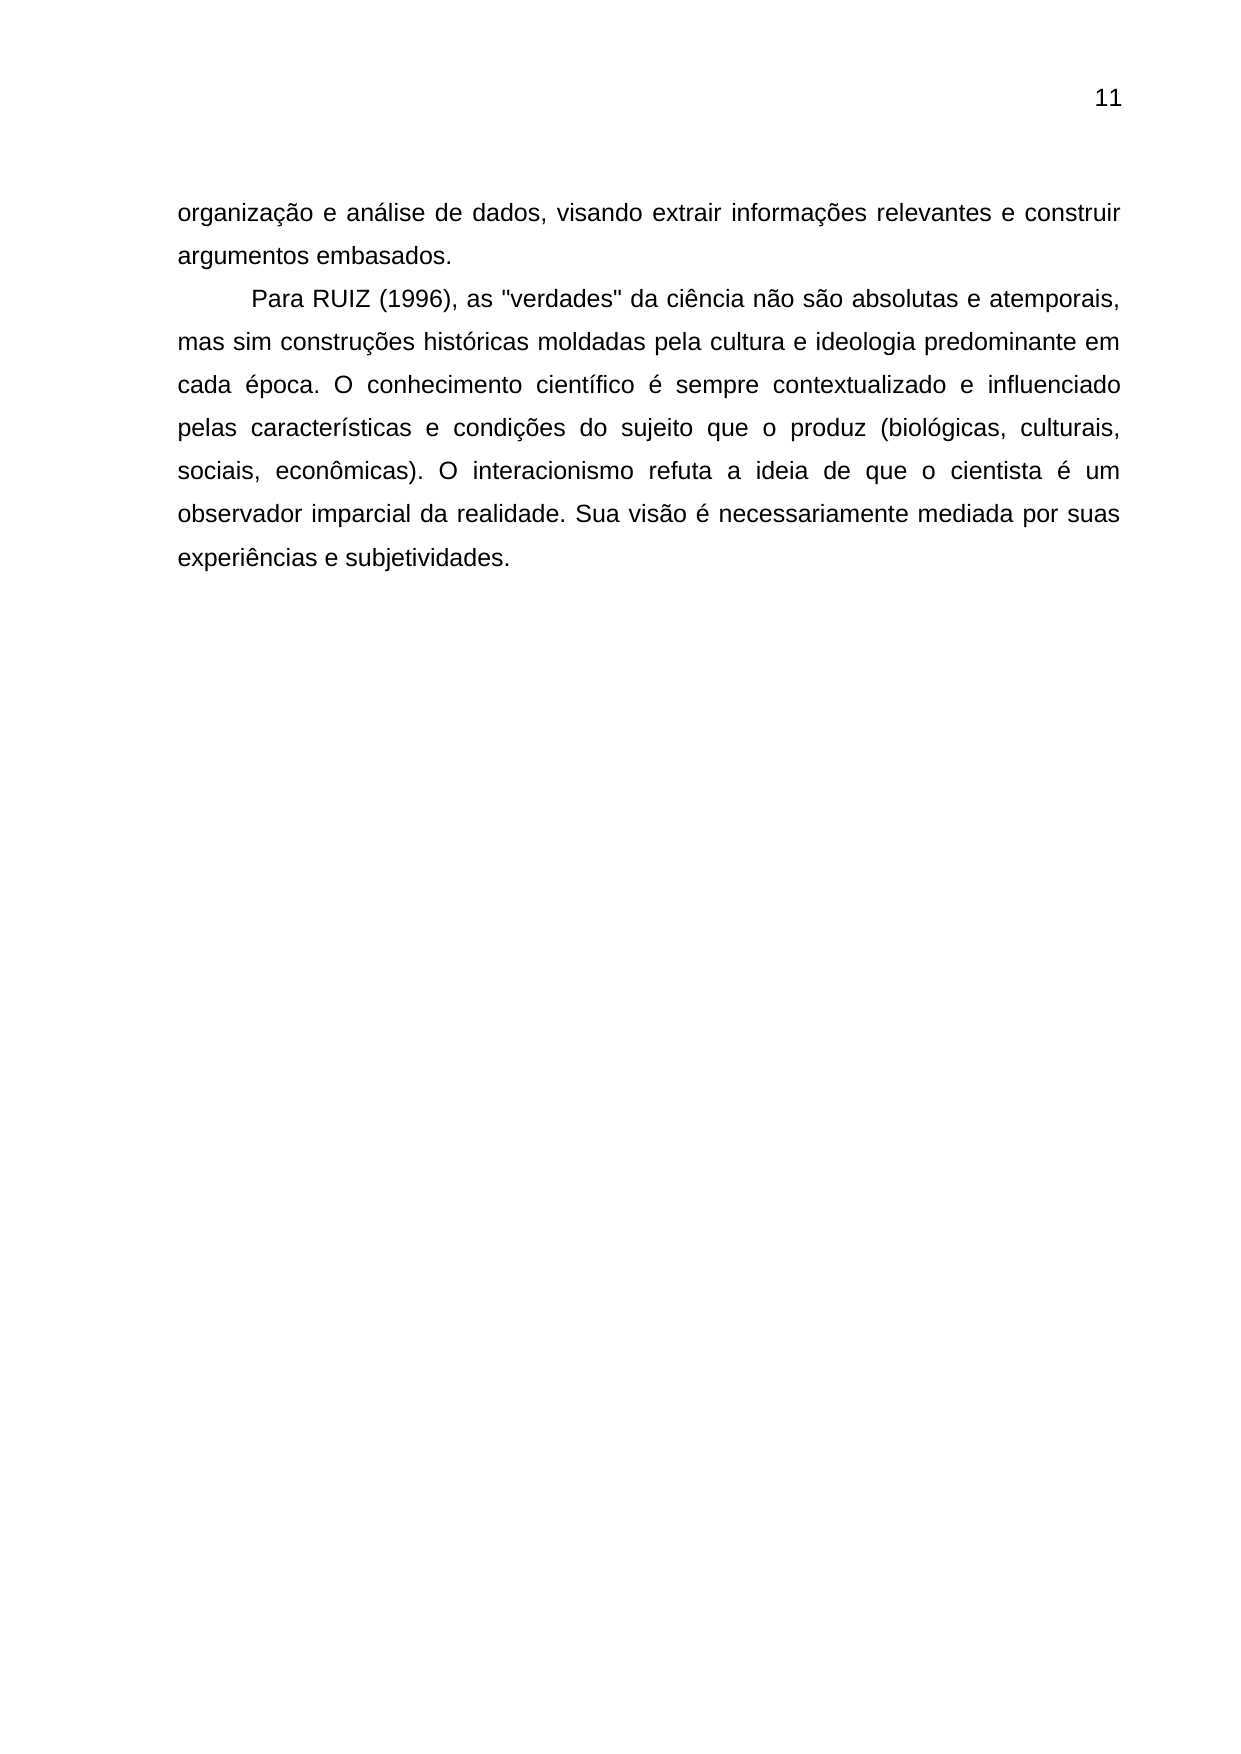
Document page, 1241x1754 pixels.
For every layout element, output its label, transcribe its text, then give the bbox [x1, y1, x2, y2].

text Para RUIZ (1996), as "verdades" da ciência não são absolutas e atemporais, mas sim construções históricas moldadas pela cultura e ideologia predominante em cada época. O conhecimento científico é sempre contextualizado e influenciado pelas características e condições do sujeito que o produz (biológicas, culturais, sociais, econômicas). O interacionismo refuta a ideia de que o cientista é um observador imparcial da realidade. Sua visão é necessariamente mediada por suas experiências e subjetividades. [177, 284, 1122, 571]
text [177, 198, 1122, 269]
